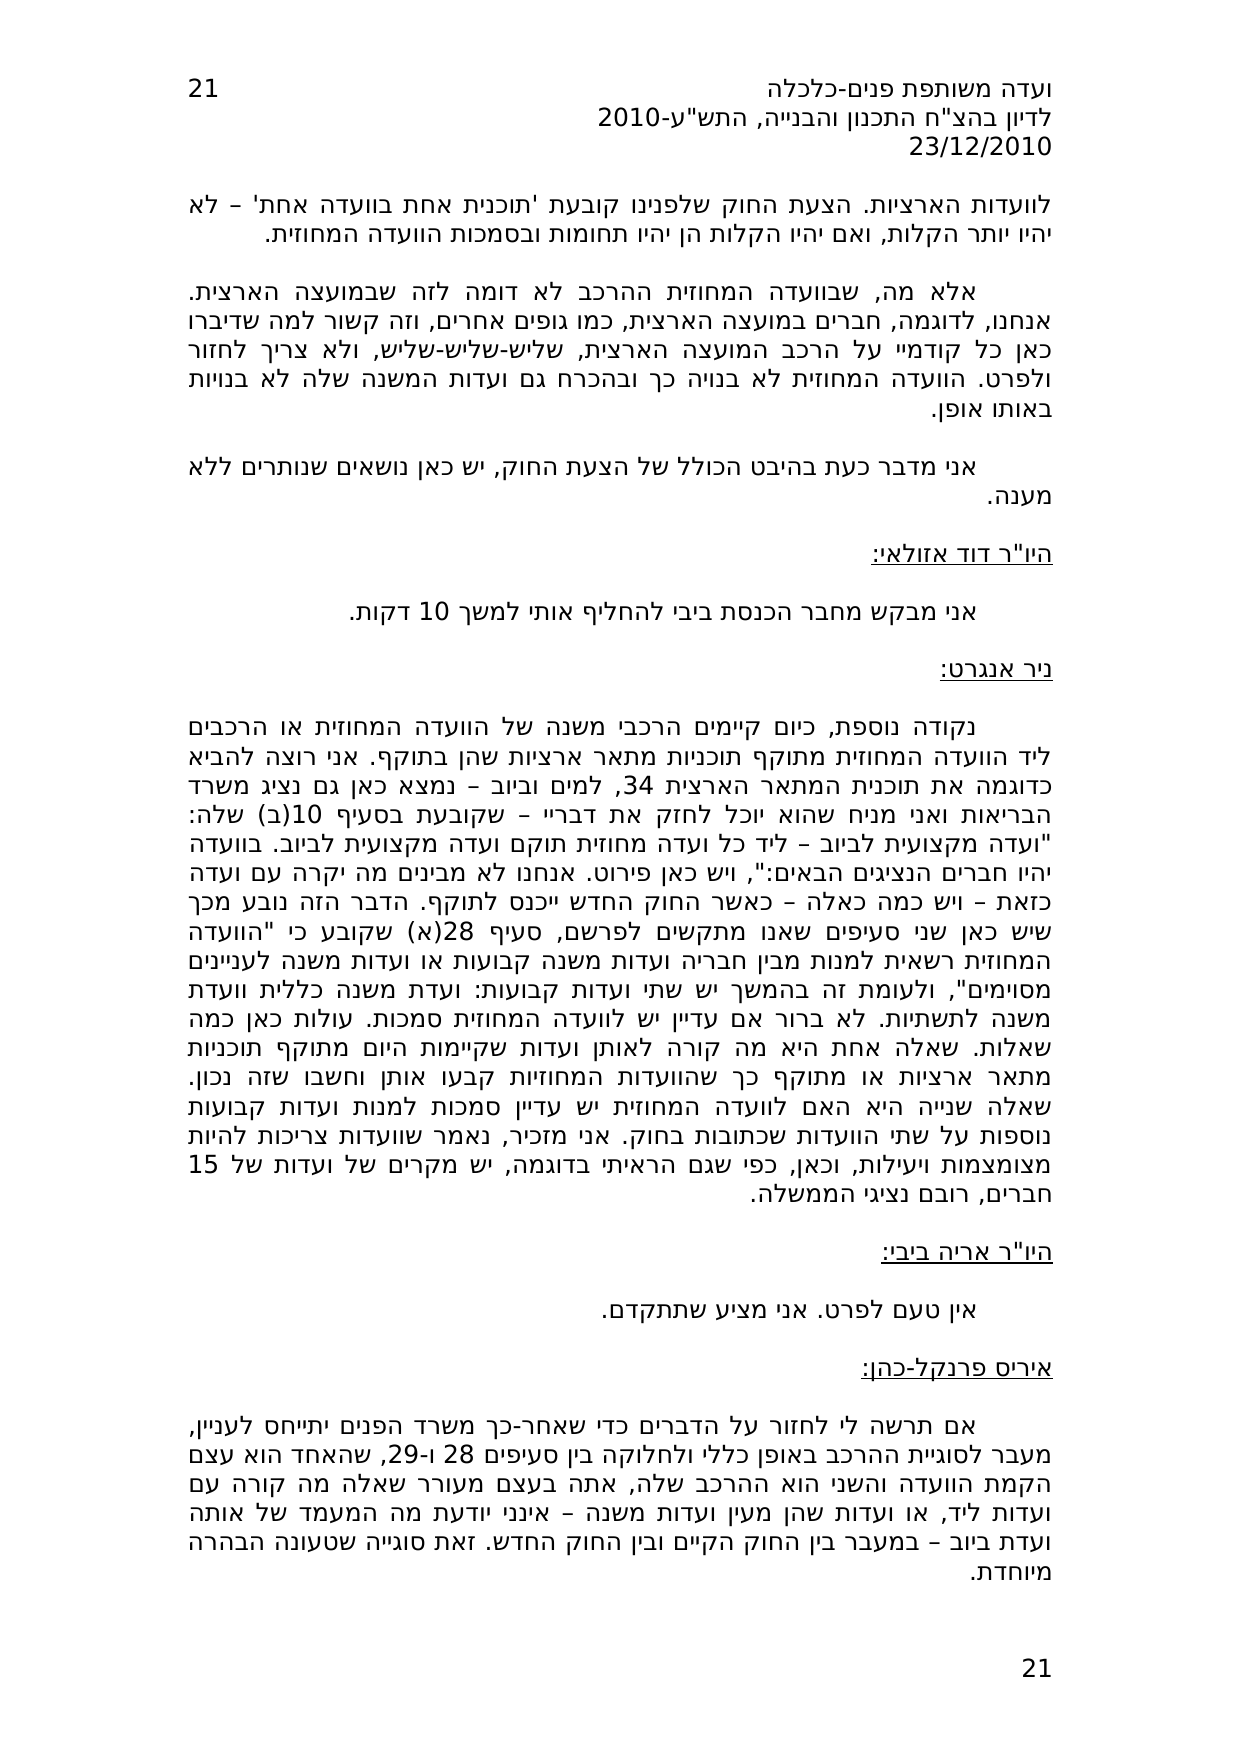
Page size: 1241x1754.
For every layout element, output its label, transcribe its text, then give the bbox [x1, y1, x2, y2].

text אין טעם לפרט. אני מציע שתתקדם. [187, 1295, 1053, 1324]
text אני מדבר כעת בהיבט הכולל של הצעת החוק, יש כאן נושאים שנותרים ללא מענה. [187, 452, 1053, 510]
text אלא מה, שבוועדה המחוזית ההרכב לא דומה לזה שבמועצה הארצית. אנחנו, לדוגמה, חברים במועצה הארצית, כמו גופים אחרים, וזה קשור למה שדיברו כאן כל קודמיי על הרכב המועצה הארצית, שליש-שליש-שליש, ולא צריך לחזור ולפרט. הוועדה המחוזית לא בנויה כך ובהכרח גם ועדות המשנה שלה לא בנויות באותו אופן. [187, 277, 1053, 423]
text היו"ר אריה ביבי: [187, 1237, 1053, 1266]
text נקודה נוספת, כיום קיימים הרכבי משנה של הוועדה המחוזית או הרכבים ליד הוועדה המחוזית מתוקף תוכניות מתאר ארציות שהן בתוקף. אני רוצה להביא כדוגמה את תוכנית המתאר הארצית 34, למים וביוב – נמצא כאן גם נציג משרד הבריאות ואני מניח שהוא יוכל לחזק את דבריי – שקובעת בסעיף 10(ב) שלה: "ועדה מקצועית לביוב – ליד כל ועדה מחוזית תוקם ועדה מקצועית לביוב. בוועדה יהיו חברים הנציגים הבאים:", ויש כאן פירוט. אנחנו לא מבינים מה יקרה עם ועדה כזאת – ויש כמה כאלה – כאשר החוק החדש ייכנס לתוקף. הדבר הזה נובע מכך שיש כאן שני סעיפים שאנו מתקשים לפרשם, סעיף 28(א) שקובע כי "הוועדה המחוזית רשאית למנות מבין חבריה ועדות משנה קבועות או ועדות משנה לעניינים מסוימים", ולעומת זה בהמשך יש שתי ועדות קבועות: ועדת משנה כללית וועדת משנה לתשתיות. לא ברור אם עדיין יש לוועדה המחוזית סמכות. עולות כאן כמה שאלות. שאלה אחת היא מה קורה לאותן ועדות שקיימות היום מתוקף תוכניות מתאר ארציות או מתוקף כך שהוועדות המחוזיות קבעו אותן וחשבו שזה נכון. שאלה שנייה היא האם לוועדה המחוזית יש עדיין סמכות למנות ועדות קבועות נוספות על שתי הוועדות שכתובות בחוק. אני מזכיר, נאמר שוועדות צריכות להיות מצומצמות ויעילות, וכאן, כפי שגם הראיתי בדוגמה, יש מקרים של ועדות של 15 חברים, רובם נציגי הממשלה. [187, 712, 1053, 1208]
text אני מבקש מחבר הכנסת ביבי להחליף אותי למשך 10 דקות. [187, 597, 1053, 626]
text איריס פרנקל-כהן: [187, 1353, 1053, 1382]
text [187, 190, 1053, 248]
text ניר אנגרט: [187, 654, 1053, 684]
text אם תרשה לי לחזור על הדברים כדי שאחר-כך משרד הפנים יתייחס לעניין, מעבר לסוגיית ההרכב באופן כללי ולחלוקה בין סעיפים 28 ו-29, שהאחד הוא עצם הקמת הוועדה והשני הוא ההרכב שלה, אתה בעצם מעורר שאלה מה קורה עם ועדות ליד, או ועדות שהן מעין ועדות משנה – אינני יודעת מה המעמד של אותה ועדת ביוב – במעבר בין החוק הקיים ובין החוק החדש. זאת סוגייה שטעונה הבהרה מיוחדת. [187, 1411, 1053, 1586]
text היו"ר דוד אזולאי: [187, 539, 1053, 568]
